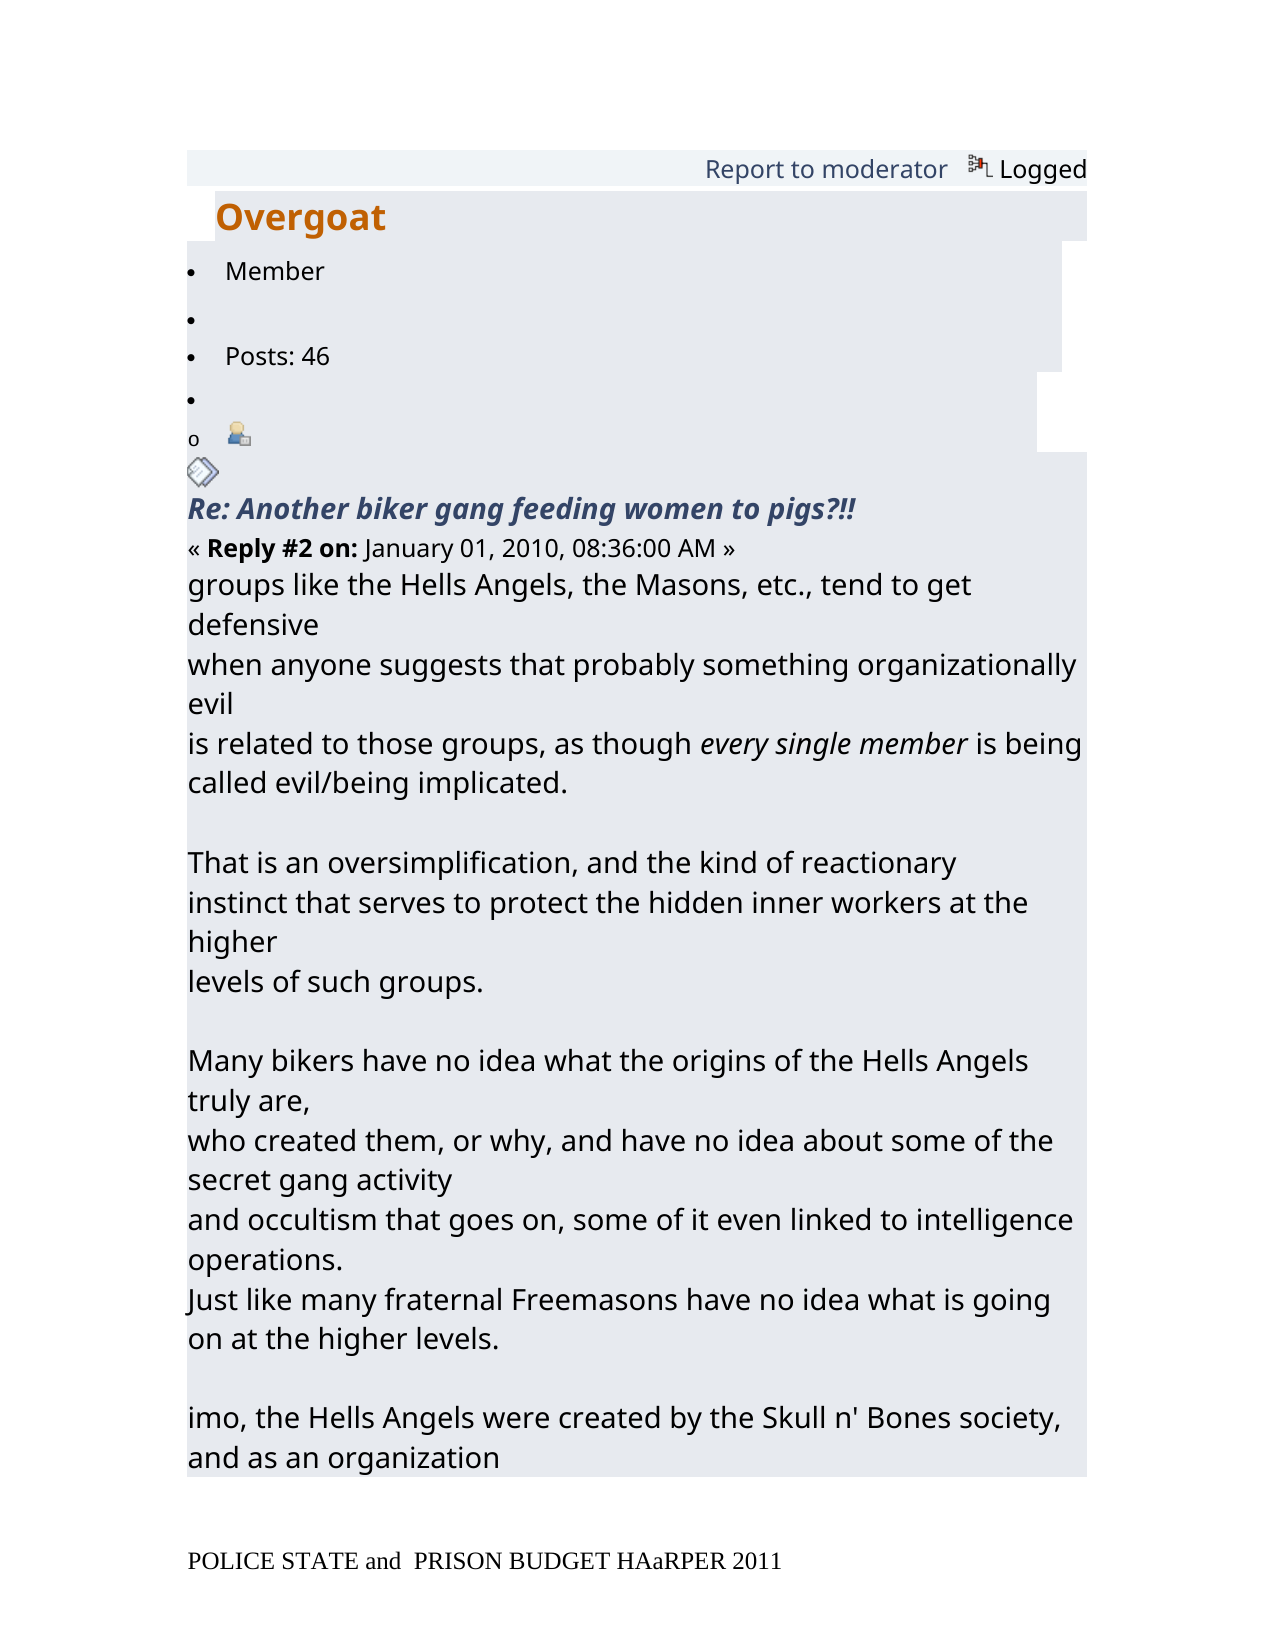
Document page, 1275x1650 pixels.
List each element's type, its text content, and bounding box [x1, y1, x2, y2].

picture [967, 153, 993, 179]
subtitle Overgoat [215, 191, 1087, 241]
picture [225, 420, 251, 446]
list Member [187, 251, 1062, 287]
subtitle Re: Another biker gang feeding women to pigs?!! [187, 488, 1087, 528]
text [187, 564, 1087, 1477]
list Posts: 46 [187, 336, 1062, 372]
picture [187, 456, 219, 489]
text Report to moderator Logged [187, 150, 1087, 186]
text « Reply #2 on: January 01, 2010, 08:36:00 AM » [187, 528, 1087, 564]
